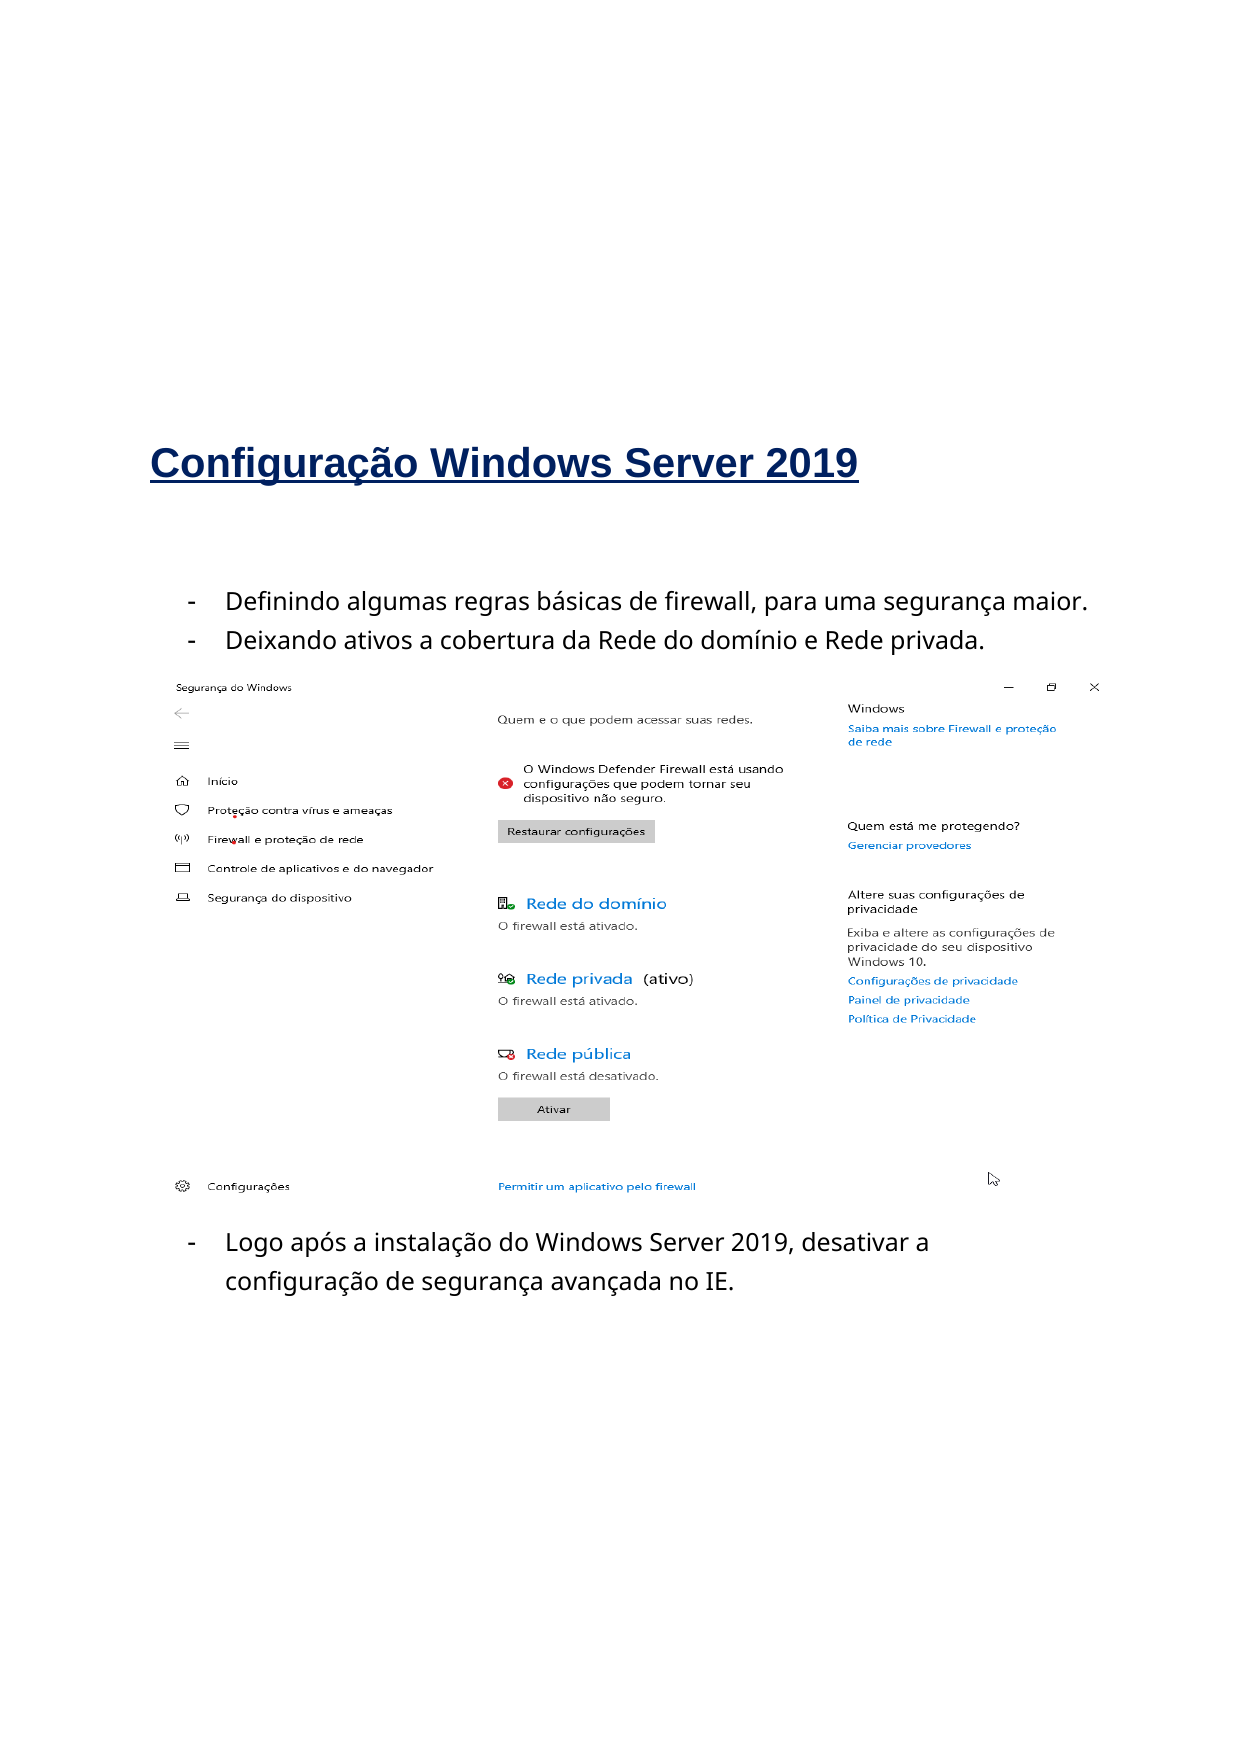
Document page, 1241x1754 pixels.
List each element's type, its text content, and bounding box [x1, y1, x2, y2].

text Configuração Windows Server 2019 [150, 439, 1090, 487]
list Definindo algumas regras básicas de firewall, para uma segurança maior. [187, 583, 1090, 617]
list Deixando ativos a cobertura da Rede do domínio e Rede privada. [187, 623, 1090, 657]
list Logo após a instalação do Windows Server 2019, desativar a configuração de segurança avançada no IE. [187, 1224, 1090, 1298]
